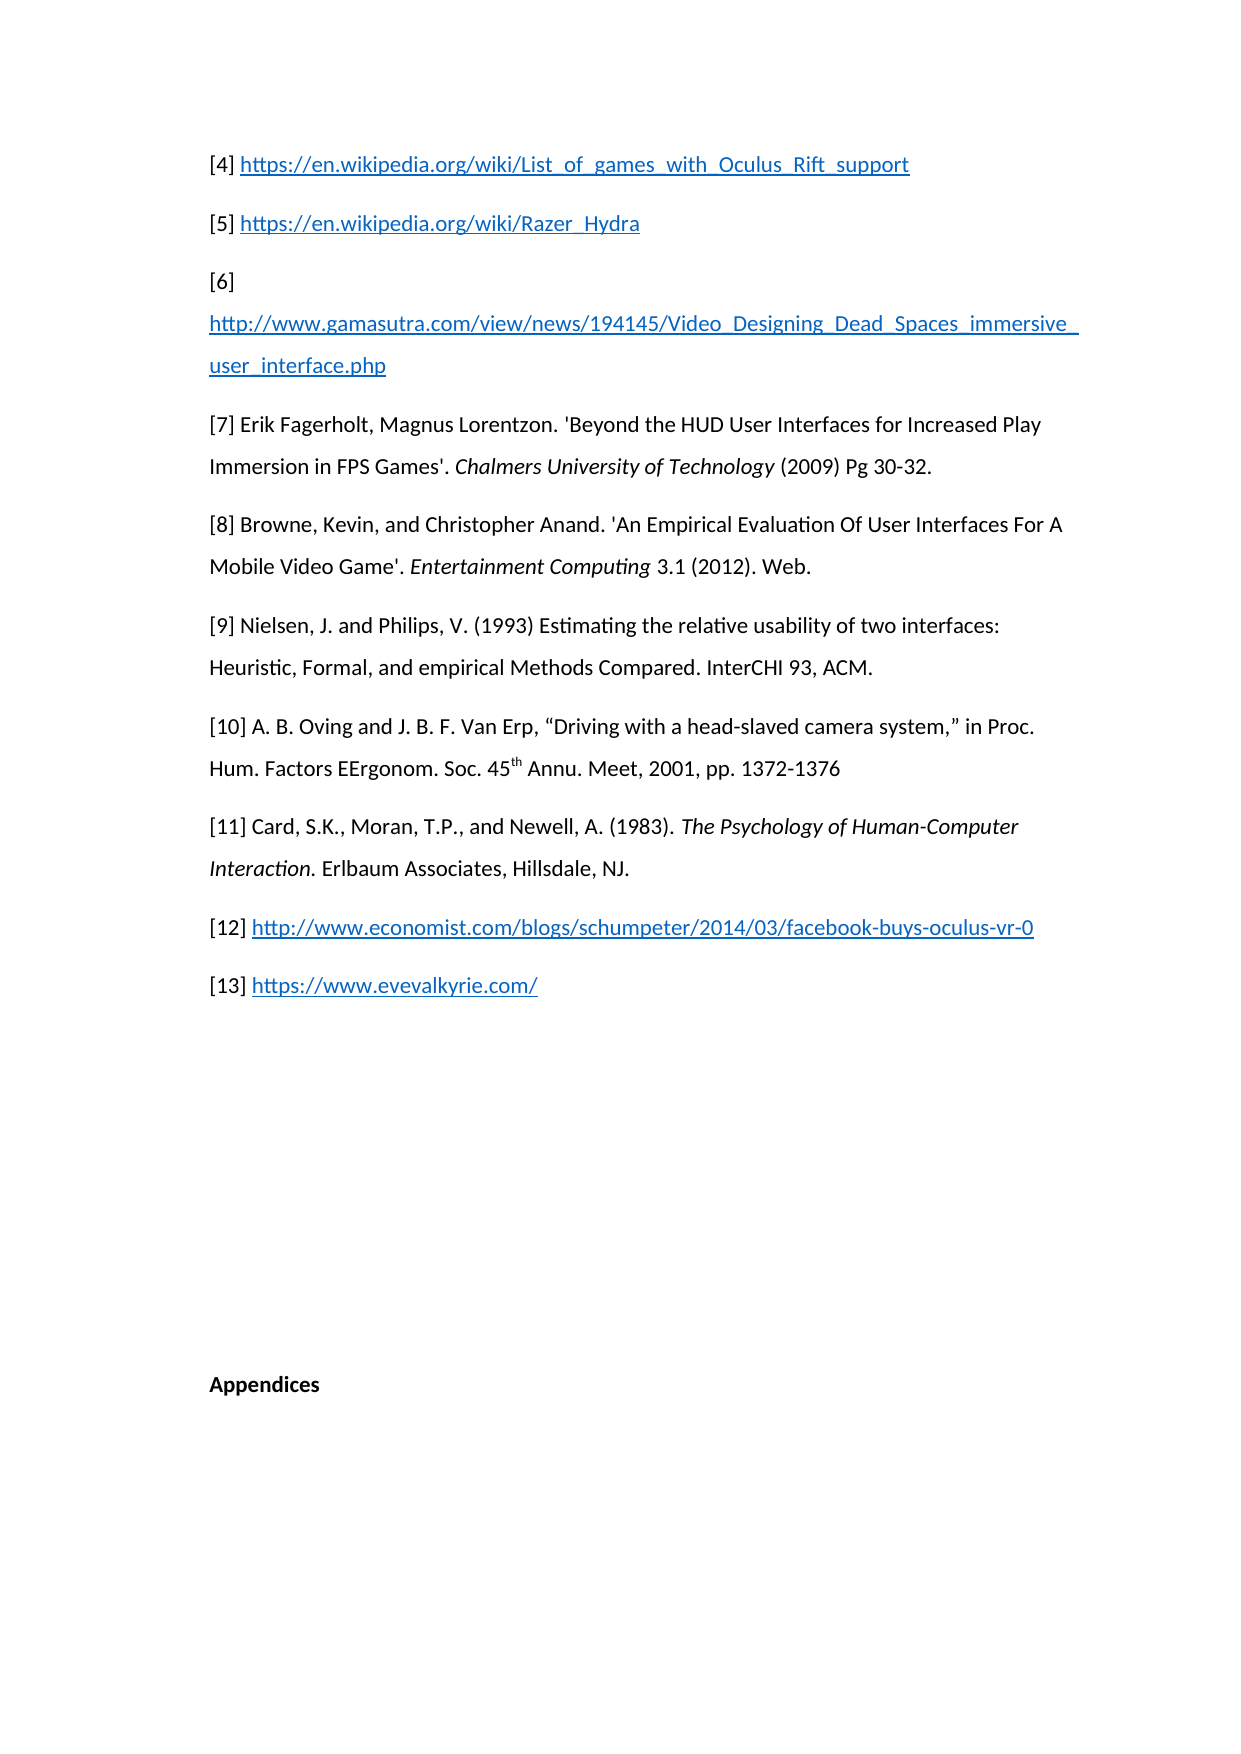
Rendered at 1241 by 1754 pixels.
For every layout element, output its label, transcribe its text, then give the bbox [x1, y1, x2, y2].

text [4] https://en.wikipedia.org/wiki/List_of_games_with_Oculus_Rift_support [209, 150, 1090, 178]
text [12] http://www.economist.com/blogs/schumpeter/2014/03/facebook-buys-oculus-vr-0 [209, 913, 1090, 941]
text [13] https://www.evevalkyrie.com/ [209, 972, 1090, 1000]
text [9] Nielsen, J. and Philips, V. (1993) Estimating the relative usability of two interfaces: Heuristic, Formal, and empirical Methods Compared. InterCHI 93, ACM. [209, 611, 1090, 681]
text [7] Erik Fagerholt, Magnus Lorentzon. 'Beyond the HUD User Interfaces for Increased Play Immersion in FPS Games'. Chalmers University of Technology (2009) Pg 30-32. [209, 410, 1090, 480]
text [5] https://en.wikipedia.org/wiki/Razer_Hydra [209, 209, 1090, 237]
text [11] Card, S.K., Moran, T.P., and Newell, A. (1983). The Psychology of Human-Computer Interaction. Erlbaum Associates, Hillsdale, NJ. [209, 812, 1090, 882]
text [6] http://www.gamasutra.com/view/news/194145/Video_Designing_Dead_Spaces_immersive_user_interface.php [209, 267, 1090, 379]
text [10] A. B. Oving and J. B. F. Van Erp, “Driving with a head-slaved camera system,” in Proc. Hum. Factors EErgonom. Soc. 45th Annu. Meet, 2001, pp. 1372-1376 [209, 712, 1090, 782]
text [8] Browne, Kevin, and Christopher Anand. 'An Empirical Evaluation Of User Interfaces For A Mobile Video Game'. Entertainment Computing 3.1 (2012). Web. [209, 511, 1090, 581]
subtitle Appendices [209, 1370, 1090, 1398]
